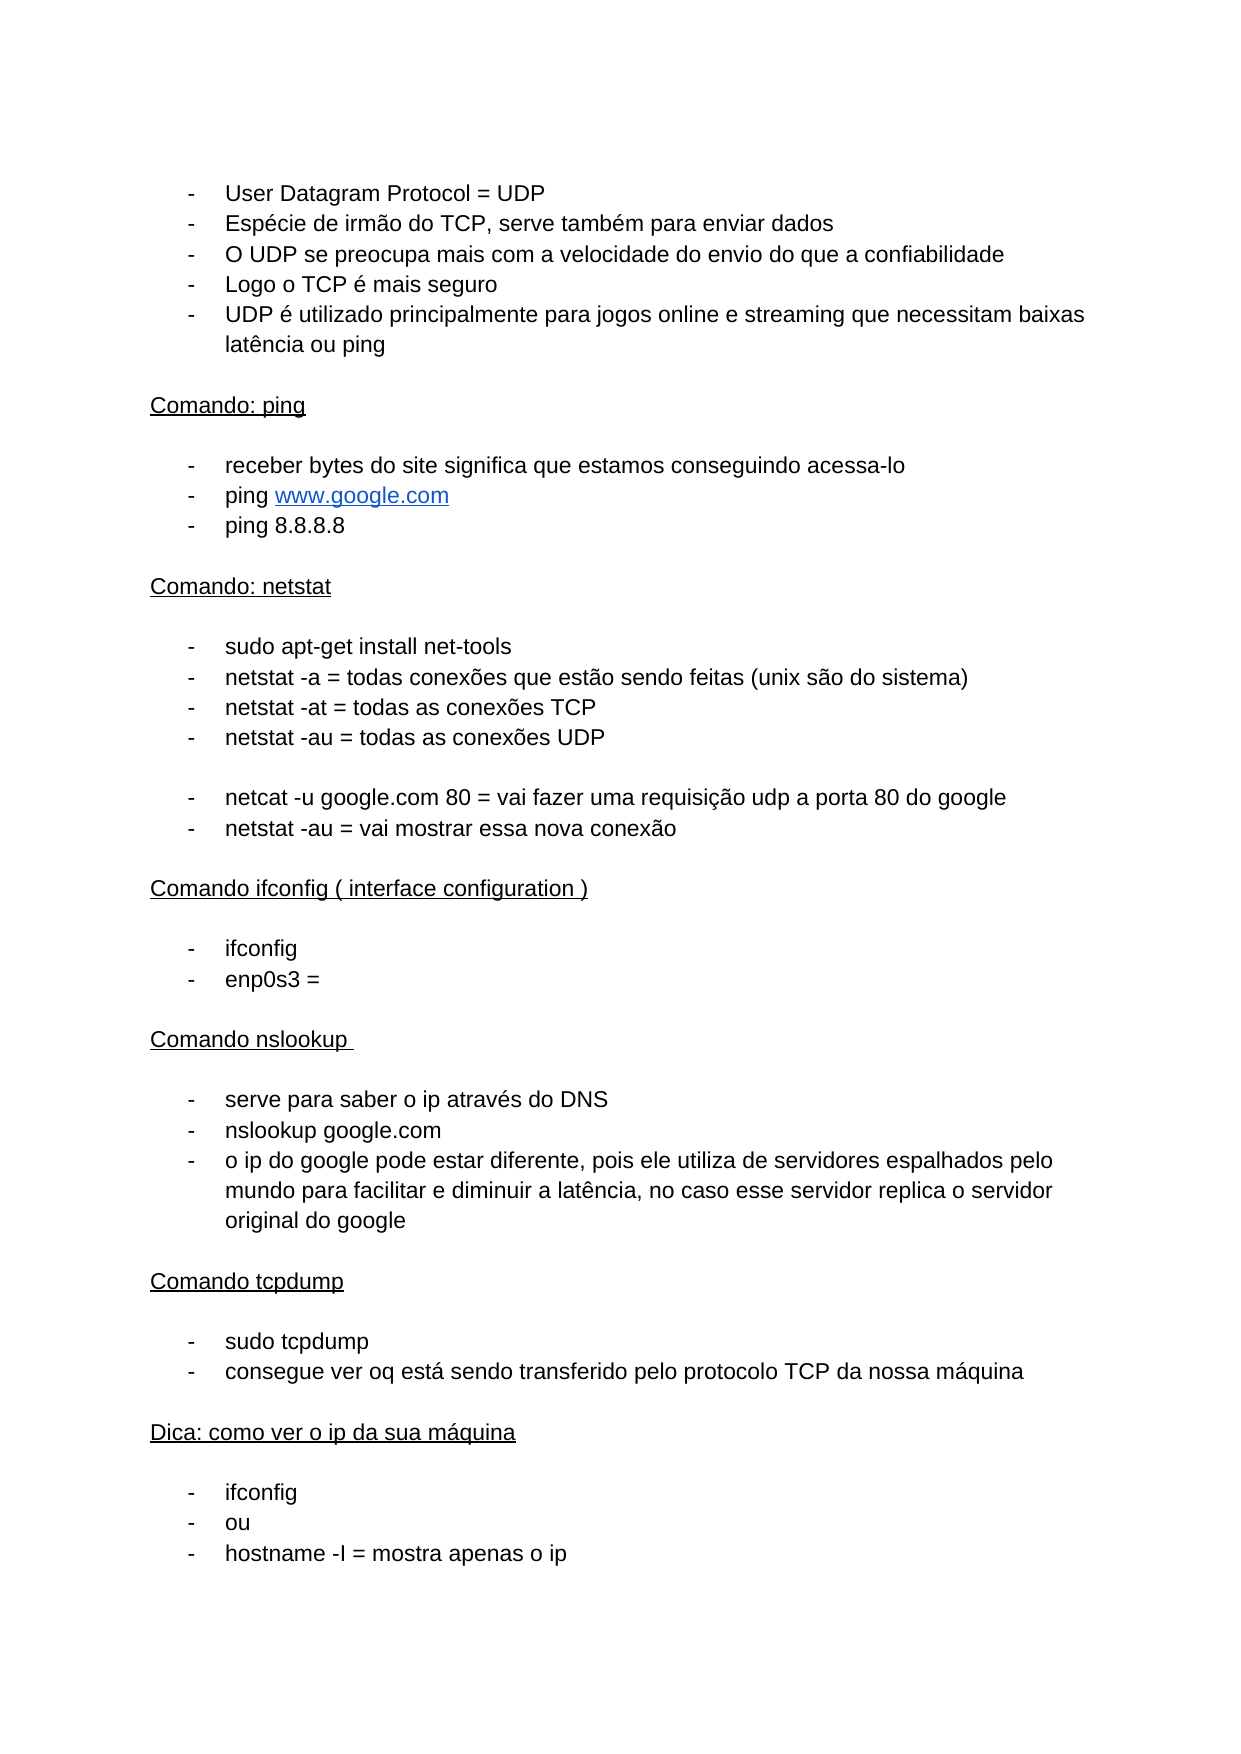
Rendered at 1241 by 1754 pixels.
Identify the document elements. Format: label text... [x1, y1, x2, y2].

list sudo tcpdump [187, 1328, 1090, 1354]
text Comando: ping [150, 392, 1090, 418]
list hostname -I = mostra apenas o ip [187, 1539, 1090, 1566]
text Comando tcpdump [150, 1268, 1090, 1294]
list ou [187, 1509, 1090, 1536]
list sudo apt-get install net-tools [187, 633, 1090, 660]
text Dica: como ver o ip da sua máquina [150, 1419, 1090, 1445]
list netcat -u google.com 80 = vai fazer uma requisição udp a porta 80 do google [187, 784, 1090, 811]
text Comando nslookup [150, 1026, 1090, 1052]
list nslookup google.com [187, 1117, 1090, 1143]
list UDP é utilizado principalmente para jogos online e streaming que necessitam baixas latência ou ping [187, 301, 1090, 358]
list consegue ver oq está sendo transferido pelo protocolo TCP da nossa máquina [187, 1358, 1090, 1385]
list netstat -a = todas conexões que estão sendo feitas (unix são do sistema) [187, 663, 1090, 690]
list netstat -au = vai mostrar essa nova conexão [187, 814, 1090, 841]
list ifconfig [187, 935, 1090, 962]
text Comando: netstat [150, 573, 1090, 599]
list enp0s3 = [187, 966, 1090, 992]
list User Datagram Protocol = UDP [187, 180, 1090, 207]
list Logo o TCP é mais seguro [187, 271, 1090, 297]
list O UDP se preocupa mais com a velocidade do envio do que a confiabilidade [187, 241, 1090, 267]
list netstat -at = todas as conexões TCP [187, 694, 1090, 720]
list ifconfig [187, 1479, 1090, 1506]
list o ip do google pode estar diferente, pois ele utiliza de servidores espalhados pelo mundo para facilitar e diminuir a latência, no caso esse servidor replica o servidor original do google [187, 1147, 1090, 1234]
list ping 8.8.8.8 [187, 512, 1090, 539]
list serve para saber o ip através do DNS [187, 1086, 1090, 1113]
list netstat -au = todas as conexões UDP [187, 724, 1090, 750]
list ping www.google.com [187, 482, 1090, 509]
list Espécie de irmão do TCP, serve também para enviar dados [187, 210, 1090, 237]
list receber bytes do site significa que estamos conseguindo acessa-lo [187, 452, 1090, 478]
text Comando ifconfig ( interface configuration ) [150, 875, 1090, 901]
